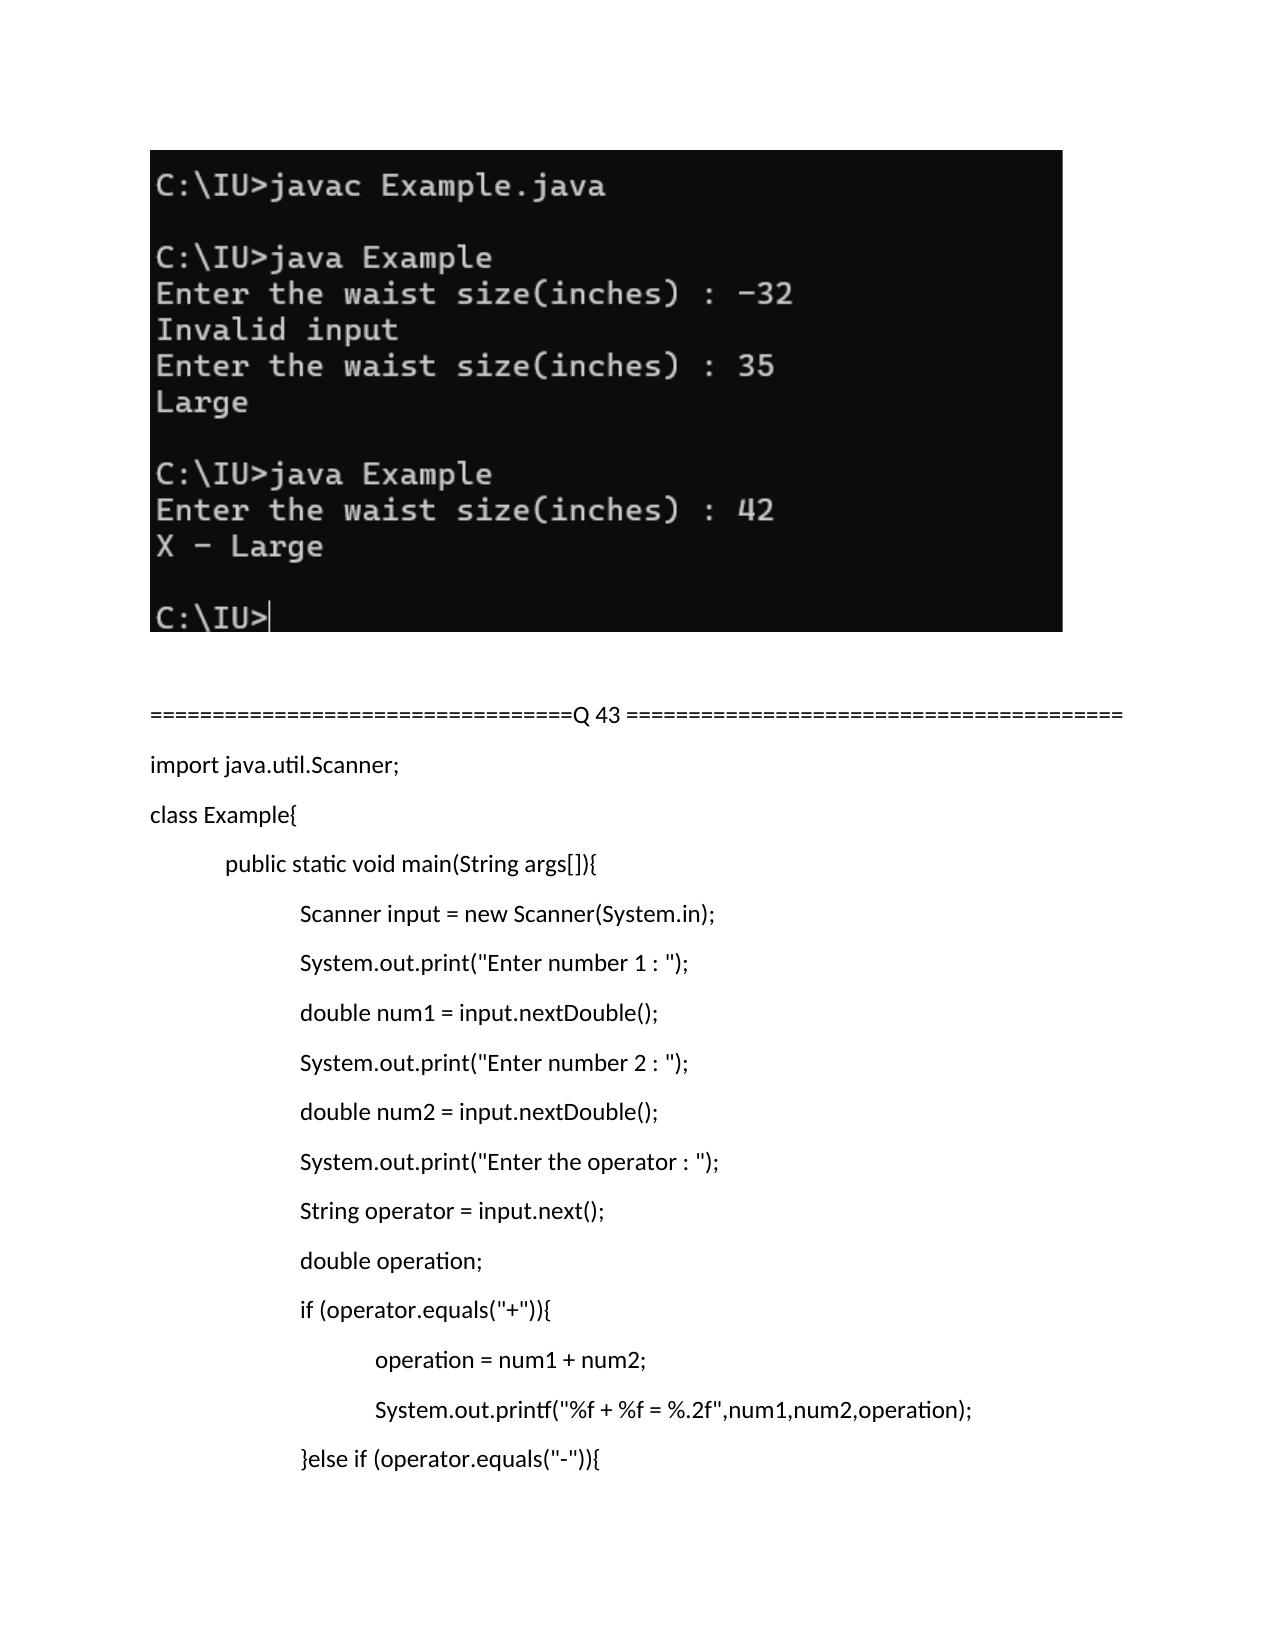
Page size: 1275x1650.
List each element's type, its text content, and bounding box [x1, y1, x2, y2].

text System.out.print("Enter the operator : "); [150, 1146, 1125, 1176]
text import java.util.Scanner; [150, 749, 1125, 780]
text System.out.print("Enter number 2 : "); [150, 1047, 1125, 1077]
text if (operator.equals("+")){ [150, 1295, 1125, 1325]
text ==================================Q 43 ======================================== [150, 700, 1125, 730]
text System.out.print("Enter number 1 : "); [150, 948, 1125, 978]
text double num2 = input.nextDouble(); [150, 1096, 1125, 1127]
text class Example{ [150, 799, 1125, 829]
text System.out.printf("%f + %f = %.2f",num1,num2,operation); [150, 1394, 1125, 1424]
picture [150, 150, 1063, 632]
text String operator = input.next(); [150, 1196, 1125, 1226]
text Scanner input = new Scanner(System.in); [150, 898, 1125, 928]
text double num1 = input.nextDouble(); [150, 997, 1125, 1028]
text }else if (operator.equals("-")){ [150, 1443, 1125, 1474]
text public static void main(String args[]){ [150, 848, 1125, 879]
text operation = num1 + num2; [150, 1344, 1125, 1375]
text double operation; [150, 1245, 1125, 1276]
